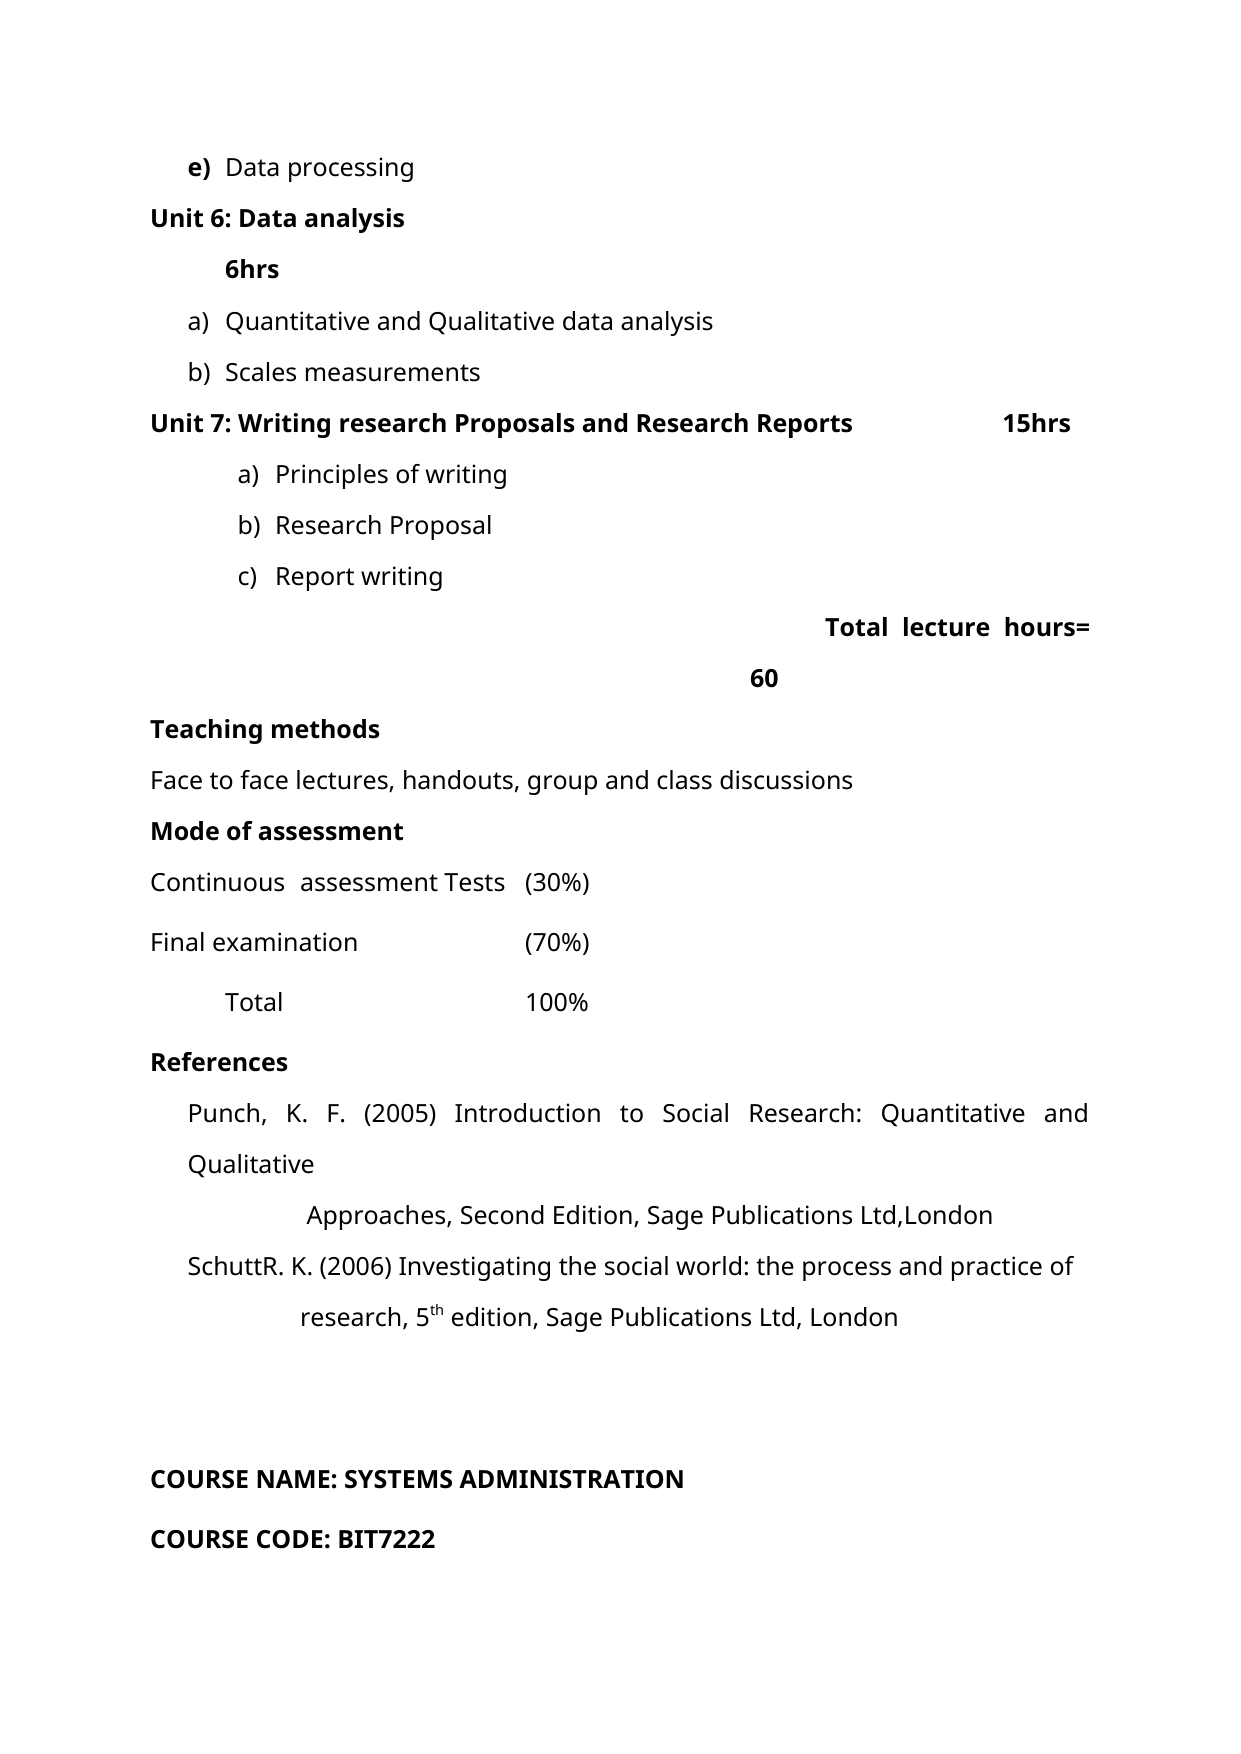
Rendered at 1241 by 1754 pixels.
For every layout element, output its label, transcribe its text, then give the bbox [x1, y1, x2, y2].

text Unit 7: Writing research Proposals and Research Reports 15hrs [150, 405, 1090, 439]
text Approaches, Second Edition, Sage Publications Ltd,London [187, 1198, 1090, 1232]
text Total lecture hours= 60 [750, 609, 1090, 694]
text Unit 6: Data analysis 6hrs [150, 201, 1090, 286]
list Data processing [187, 150, 1090, 184]
text Final examination (70%) [150, 924, 1090, 959]
text SchuttR. K. (2006) Investigating the social world: the process and practice of [187, 1249, 1090, 1283]
text COURSE CODE: BIT7222 [150, 1522, 1090, 1556]
list Research Proposal [237, 507, 1090, 541]
text research, 5th edition, Sage Publications Ltd, London [187, 1300, 1090, 1334]
text COURSE NAME: SYSTEMS ADMINISTRATION [150, 1462, 1090, 1496]
list Report writing [237, 558, 1090, 592]
list Principles of writing [237, 456, 1090, 490]
text Punch, K. F. (2005) Introduction to Social Research: Quantitative and Qualitative [187, 1096, 1090, 1181]
text Mode of assessment [150, 813, 1090, 848]
text Teaching methods [150, 711, 1090, 746]
text Continuous assessment Tests (30%) [150, 864, 1090, 899]
list Quantitative and Qualitative data analysis [187, 303, 1090, 337]
text Face to face lectures, handouts, group and class discussions [150, 762, 1090, 797]
list Scales measurements [187, 354, 1090, 388]
text References [150, 1044, 1090, 1079]
text Total 100% [150, 984, 1090, 1019]
